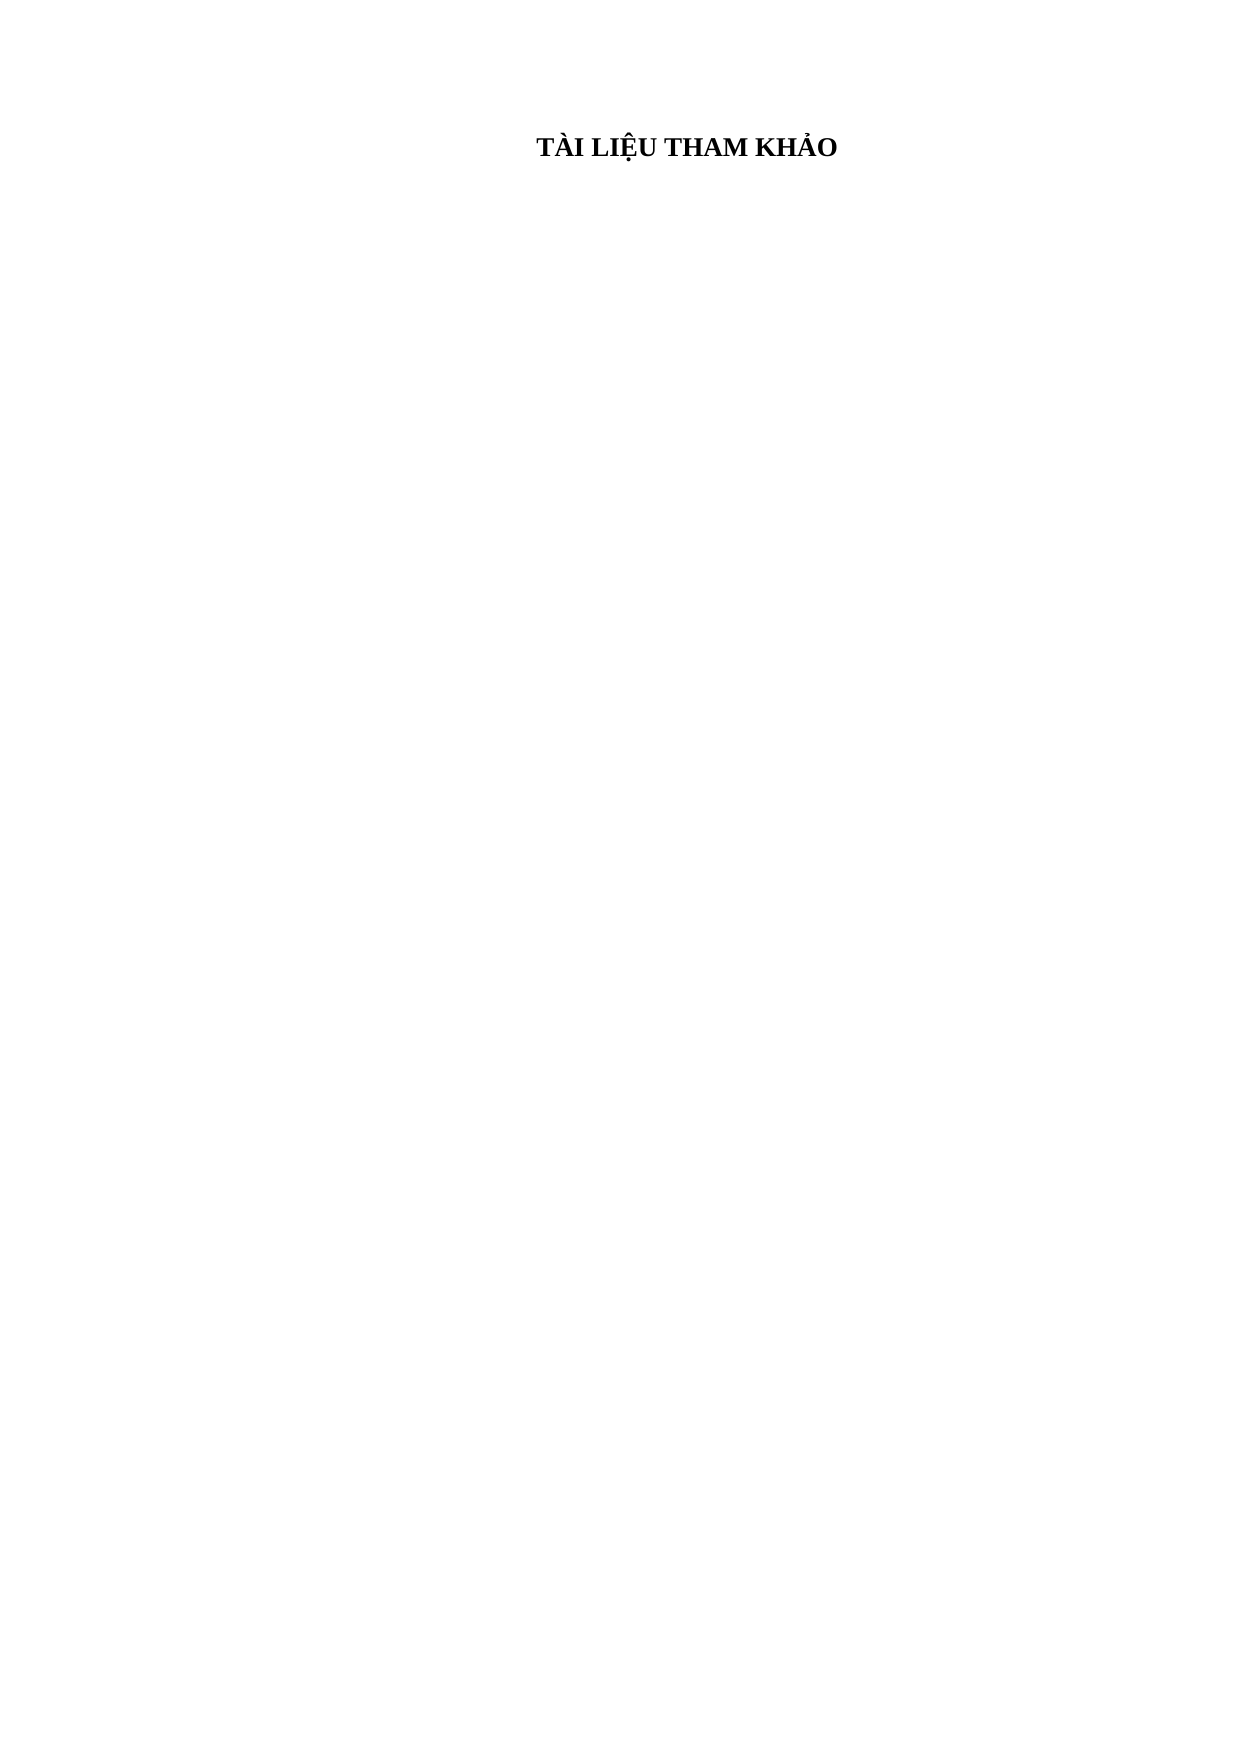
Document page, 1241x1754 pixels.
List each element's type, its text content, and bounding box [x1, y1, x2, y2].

list TÀI LIỆU THAM KHẢO [252, 131, 1122, 162]
